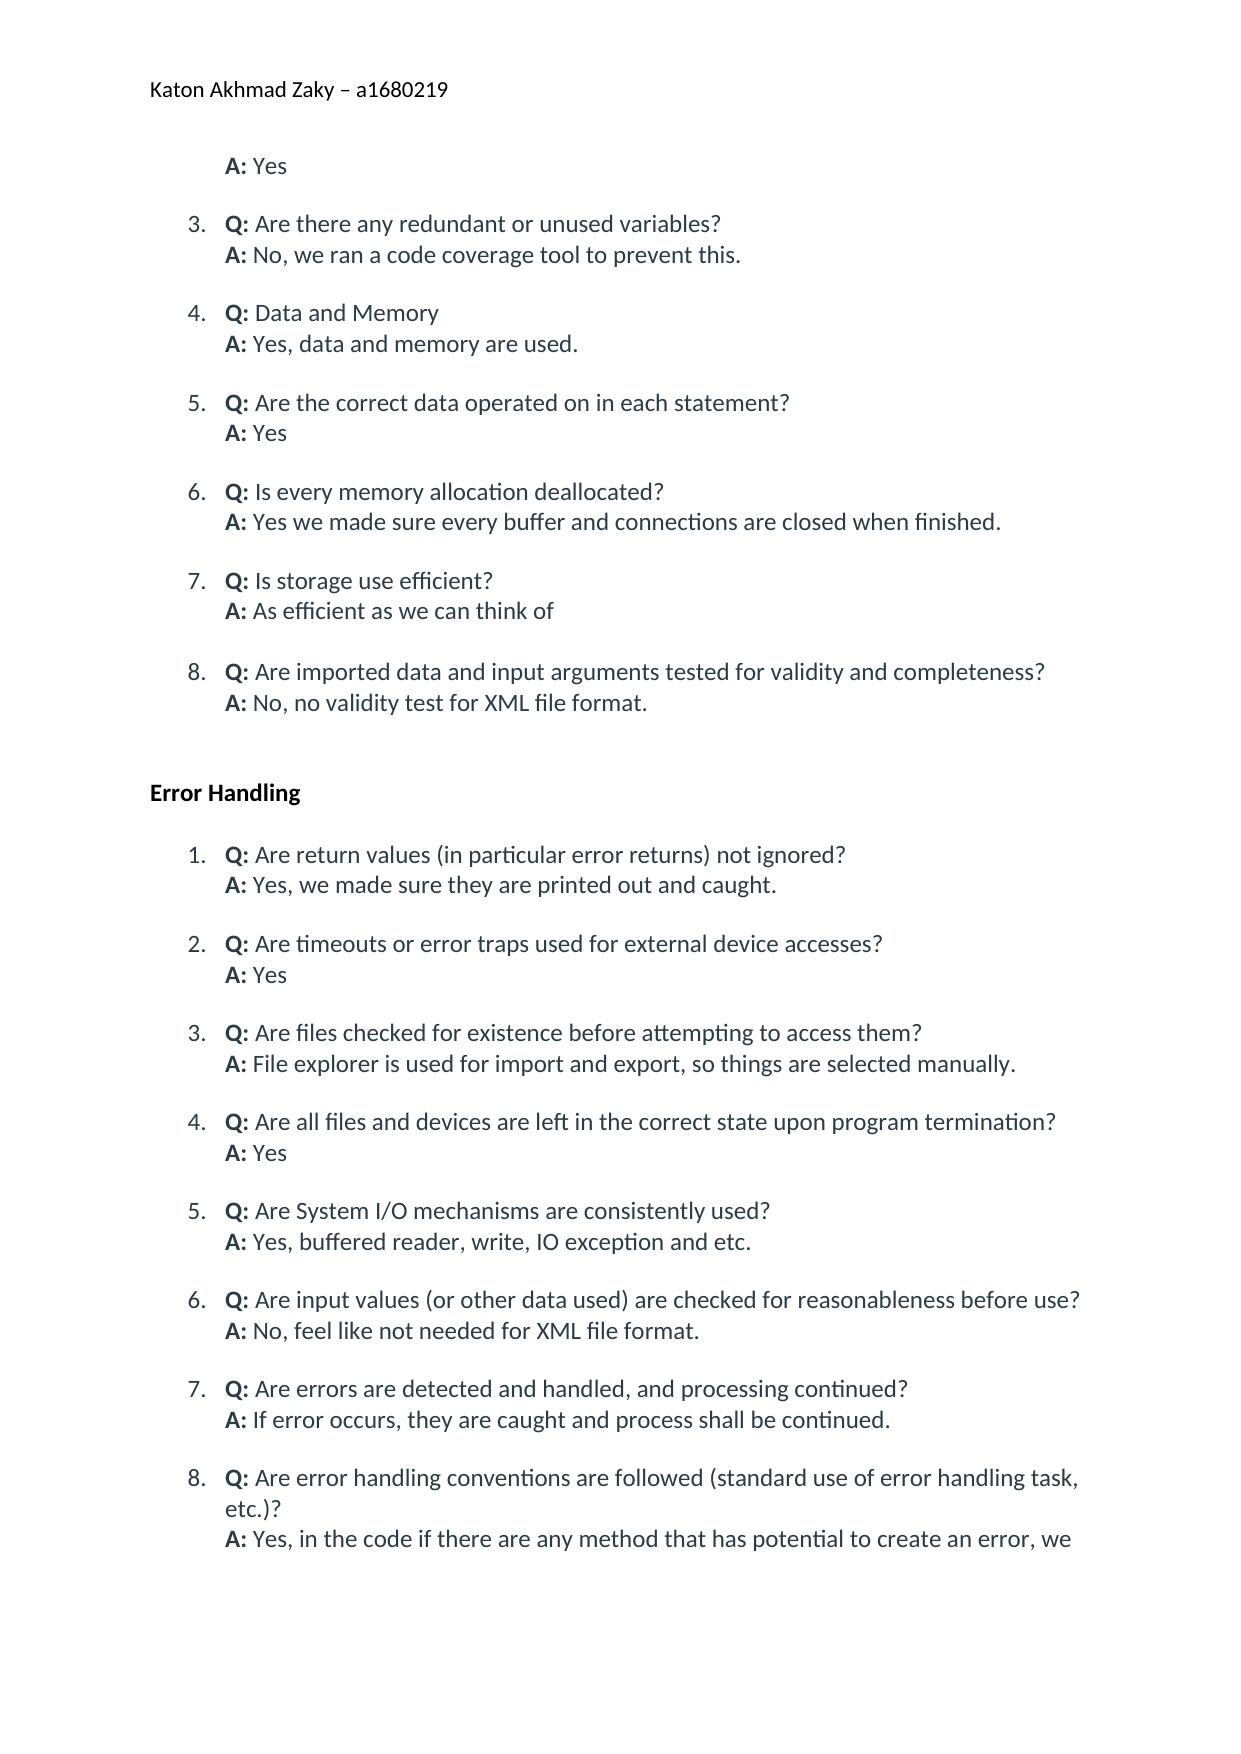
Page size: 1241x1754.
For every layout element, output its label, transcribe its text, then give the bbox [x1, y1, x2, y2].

list Q: Are errors are detected and handled, and processing continued? A: If error occurs, they are caught and process shall be continued. [187, 1373, 1090, 1463]
list Q: Is every memory allocation deallocated? A: Yes we made sure every buffer and connections are closed when finished. [187, 476, 1090, 565]
list Q: Are all files and devices are left in the correct state upon program termination? A: Yes [187, 1106, 1090, 1195]
list Q: Are files checked for existence before attempting to access them? A: File explorer is used for import and export, so things are selected manually. [187, 1017, 1090, 1106]
list Q: Are timeouts or error traps used for external device accesses? A: Yes [187, 928, 1090, 1017]
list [187, 150, 1090, 208]
list Q: Are input values (or other data used) are checked for reasonableness before use? A: No, feel like not needed for XML file format. [187, 1284, 1090, 1373]
list Q: Are there any redundant or unused variables? A: No, we ran a code coverage tool to prevent this. [187, 208, 1090, 298]
text Error Handling [150, 777, 1090, 808]
list Q: Are System I/O mechanisms are consistently used? A: Yes, buffered reader, write, IO exception and etc. [187, 1195, 1090, 1284]
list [187, 1463, 1090, 1554]
list Q: Are imported data and input arguments tested for validity and completeness? A: No, no validity test for XML file format. [187, 656, 1090, 748]
list Q: Are the correct data operated on in each statement? A: Yes [187, 387, 1090, 476]
list Q: Are return values (in particular error returns) not ignored? A: Yes, we made sure they are printed out and caught. [187, 839, 1090, 928]
list Q: Is storage use efficient? A: As efficient as we can think of [187, 565, 1090, 656]
list Q: Data and Memory A: Yes, data and memory are used. [187, 298, 1090, 387]
